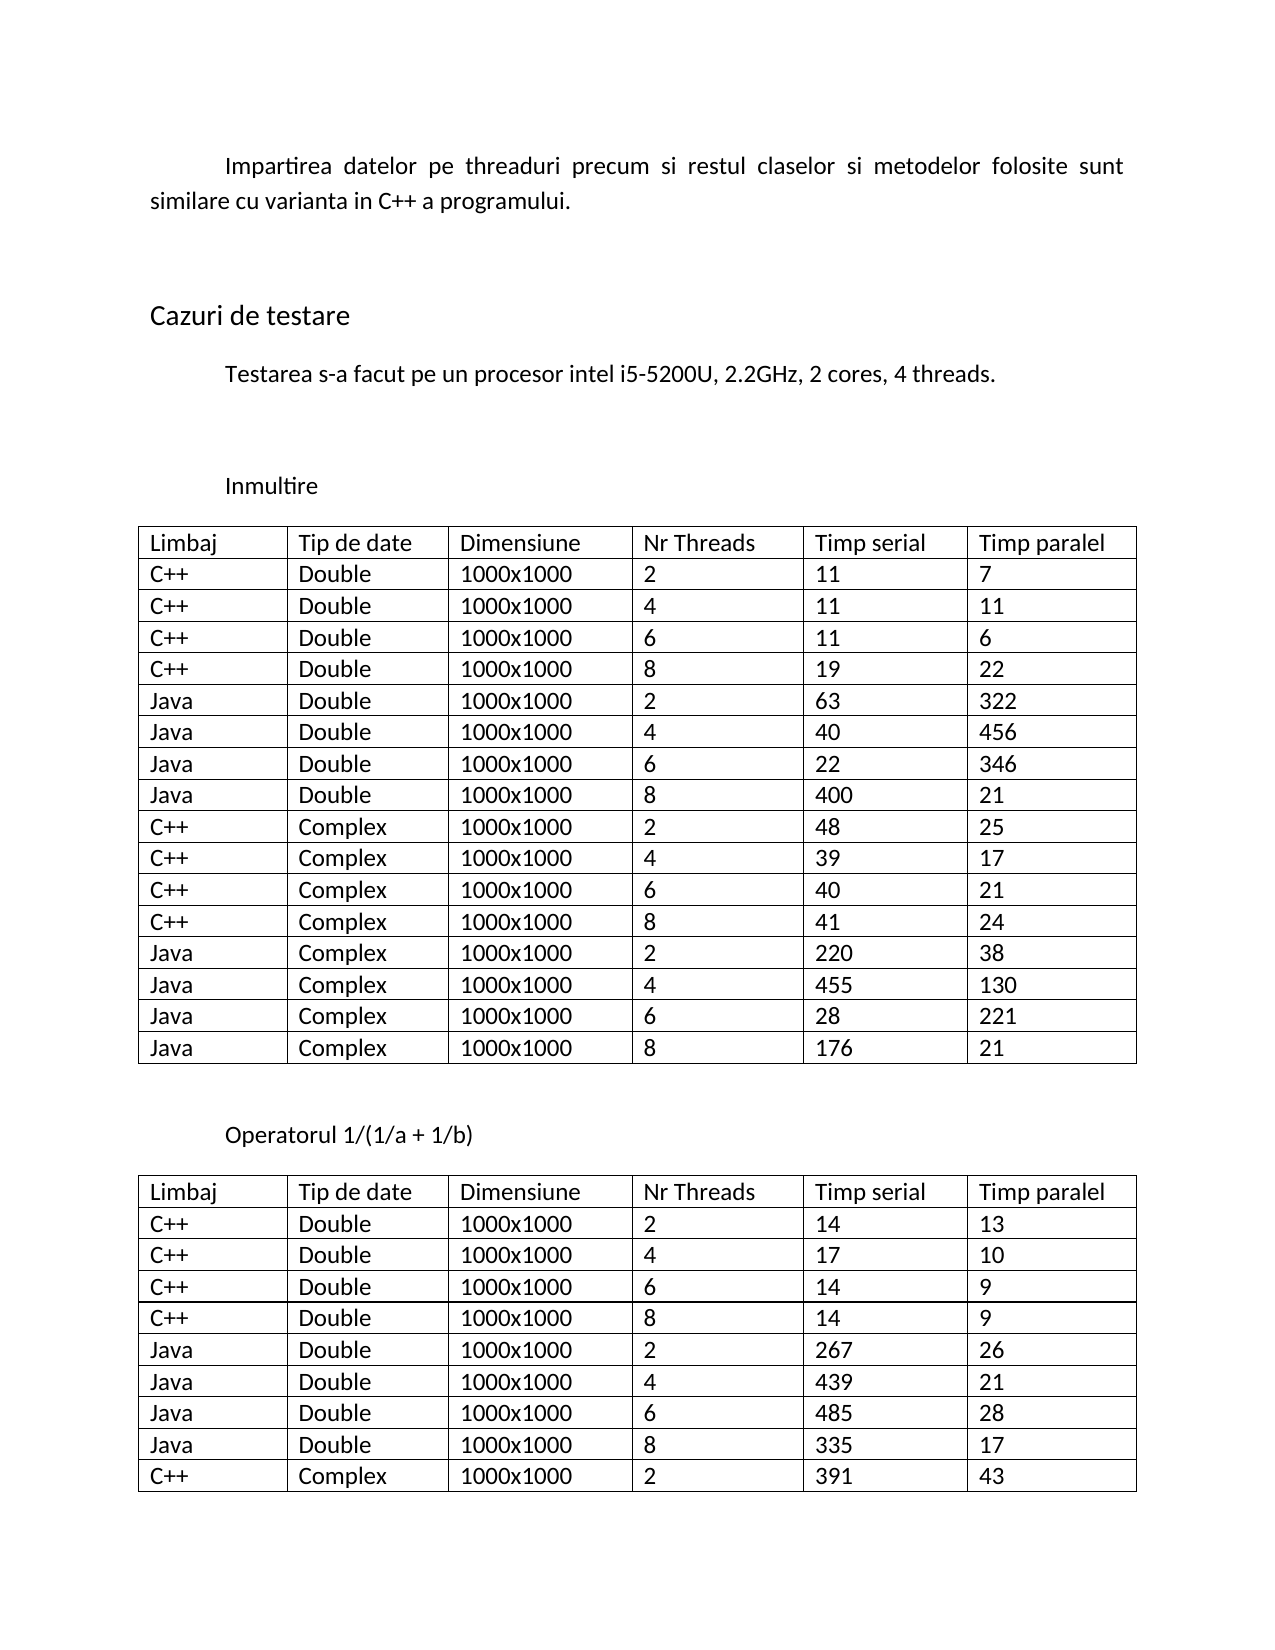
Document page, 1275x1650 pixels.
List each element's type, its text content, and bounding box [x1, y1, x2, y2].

table_cell 1000x1000 [449, 1239, 632, 1270]
table_header Nr Threads [633, 1176, 803, 1207]
table_cell 176 [804, 1032, 967, 1062]
table_cell 4 [633, 843, 803, 873]
table_cell Complex [288, 1460, 448, 1491]
table_cell 40 [804, 716, 967, 747]
table_cell 21 [968, 1366, 1136, 1396]
table_cell 1000x1000 [449, 1460, 632, 1491]
table_cell 456 [968, 716, 1136, 747]
table_cell Double [288, 590, 448, 621]
table_cell 8 [633, 1032, 803, 1062]
table_cell Java [139, 937, 287, 968]
table_cell 40 [804, 874, 967, 905]
table_cell 4 [633, 1366, 803, 1396]
table_cell 1000x1000 [449, 716, 632, 747]
table_cell 2 [633, 559, 803, 589]
table_cell C++ [139, 653, 287, 684]
table_cell C++ [139, 811, 287, 842]
table_header Timp serial [804, 1176, 967, 1207]
table_cell 21 [968, 780, 1136, 810]
table_cell 6 [633, 622, 803, 652]
table_cell 1000x1000 [449, 969, 632, 999]
table_cell 6 [633, 748, 803, 778]
table_cell 1000x1000 [449, 1397, 632, 1428]
table_cell Java [139, 1032, 287, 1062]
table_cell 39 [804, 843, 967, 873]
table_cell C++ [139, 874, 287, 905]
table_cell 221 [968, 1000, 1136, 1031]
table_cell 1000x1000 [449, 1000, 632, 1031]
table_cell 1000x1000 [449, 1032, 632, 1062]
text Testarea s-a facut pe un procesor intel i5-5200U, 2.2GHz, 2 cores, 4 threads. [150, 358, 1125, 389]
table_cell 130 [968, 969, 1136, 999]
table_cell 17 [804, 1239, 967, 1270]
table_cell Java [139, 1429, 287, 1459]
table_header Timp paralel [968, 527, 1136, 557]
table_cell 41 [804, 906, 967, 936]
table_cell 28 [804, 1000, 967, 1031]
table_cell Double [288, 1397, 448, 1428]
table_cell 1000x1000 [449, 622, 632, 652]
table_cell Double [288, 780, 448, 810]
table_cell Complex [288, 969, 448, 999]
table_cell Double [288, 748, 448, 778]
table_cell Double [288, 559, 448, 589]
table_header Timp serial [804, 527, 967, 557]
table_cell 14 [804, 1303, 967, 1333]
table_cell 2 [633, 811, 803, 842]
table_cell 6 [633, 1397, 803, 1428]
table_cell 8 [633, 1303, 803, 1333]
table_cell 2 [633, 1460, 803, 1491]
table_cell C++ [139, 590, 287, 621]
table_cell C++ [139, 1208, 287, 1238]
table_cell 455 [804, 969, 967, 999]
table_cell 322 [968, 685, 1136, 715]
table_header Nr Threads [633, 527, 803, 557]
table_cell 1000x1000 [449, 906, 632, 936]
table_cell 1000x1000 [449, 874, 632, 905]
table_cell 38 [968, 937, 1136, 968]
table_cell 8 [633, 653, 803, 684]
table_cell 11 [804, 590, 967, 621]
table_cell 2 [633, 685, 803, 715]
table_cell 267 [804, 1334, 967, 1364]
table_cell Complex [288, 1000, 448, 1031]
table_cell Java [139, 1366, 287, 1396]
table_cell 43 [968, 1460, 1136, 1491]
table_cell 9 [968, 1303, 1136, 1333]
table_header Tip de date [288, 527, 448, 557]
table_cell 220 [804, 937, 967, 968]
table_cell 1000x1000 [449, 685, 632, 715]
table_cell 1000x1000 [449, 1208, 632, 1238]
table_cell 25 [968, 811, 1136, 842]
text Inmultire [150, 470, 1125, 501]
table_cell Complex [288, 874, 448, 905]
table_cell 1000x1000 [449, 1429, 632, 1459]
table_cell C++ [139, 906, 287, 936]
table_cell 17 [968, 843, 1136, 873]
table_cell 63 [804, 685, 967, 715]
table_cell 48 [804, 811, 967, 842]
table_cell 11 [968, 590, 1136, 621]
table_cell Complex [288, 843, 448, 873]
table_cell 17 [968, 1429, 1136, 1459]
table_cell Java [139, 1000, 287, 1031]
table_cell Double [288, 716, 448, 747]
table_cell 1000x1000 [449, 780, 632, 810]
table_cell 14 [804, 1208, 967, 1238]
table_cell 4 [633, 590, 803, 621]
table_cell 1000x1000 [449, 937, 632, 968]
text Operatorul 1/(1/a + 1/b) [150, 1119, 1125, 1150]
table_cell 6 [968, 622, 1136, 652]
table_cell Java [139, 780, 287, 810]
table_cell Double [288, 1366, 448, 1396]
table_cell 485 [804, 1397, 967, 1428]
table_cell 9 [968, 1271, 1136, 1301]
table_cell Complex [288, 811, 448, 842]
table_header Dimensiune [449, 1176, 632, 1207]
table_cell 14 [804, 1271, 967, 1301]
table_cell 2 [633, 937, 803, 968]
table_cell 1000x1000 [449, 590, 632, 621]
table_cell 1000x1000 [449, 1366, 632, 1396]
table_cell Java [139, 716, 287, 747]
table_cell 6 [633, 1271, 803, 1301]
table_cell 1000x1000 [449, 748, 632, 778]
table_cell 4 [633, 1239, 803, 1270]
table_cell Java [139, 1334, 287, 1364]
table_cell 10 [968, 1239, 1136, 1270]
table_cell Double [288, 1271, 448, 1301]
table_cell 8 [633, 906, 803, 936]
table_cell Java [139, 685, 287, 715]
table_cell Java [139, 1397, 287, 1428]
table_cell 11 [804, 622, 967, 652]
table_cell Double [288, 1334, 448, 1364]
table_cell Double [288, 653, 448, 684]
table_cell 439 [804, 1366, 967, 1396]
table_cell 22 [968, 653, 1136, 684]
table_cell 1000x1000 [449, 559, 632, 589]
table_cell Double [288, 622, 448, 652]
table_header Limbaj [139, 527, 287, 557]
table_cell C++ [139, 1303, 287, 1333]
table_cell 4 [633, 716, 803, 747]
table_cell C++ [139, 622, 287, 652]
table_cell C++ [139, 559, 287, 589]
table_cell 22 [804, 748, 967, 778]
text Impartirea datelor pe threaduri precum si restul claselor si metodelor folosite sunt similare cu varianta in C++ a programului. [150, 150, 1125, 216]
table_cell 1000x1000 [449, 1271, 632, 1301]
table_cell 21 [968, 1032, 1136, 1062]
table_cell Double [288, 685, 448, 715]
table_cell 400 [804, 780, 967, 810]
table_cell 1000x1000 [449, 811, 632, 842]
table_cell C++ [139, 1239, 287, 1270]
table_cell 4 [633, 969, 803, 999]
table_cell 1000x1000 [449, 843, 632, 873]
table_header Limbaj [139, 1176, 287, 1207]
table_cell 26 [968, 1334, 1136, 1364]
table_cell 2 [633, 1208, 803, 1238]
table_cell 6 [633, 1000, 803, 1031]
table_cell 335 [804, 1429, 967, 1459]
table_cell 391 [804, 1460, 967, 1491]
table_cell 7 [968, 559, 1136, 589]
table_cell 8 [633, 780, 803, 810]
table_cell 346 [968, 748, 1136, 778]
table_cell Double [288, 1429, 448, 1459]
table_cell 19 [804, 653, 967, 684]
table_cell 13 [968, 1208, 1136, 1238]
table_cell Complex [288, 1032, 448, 1062]
table_cell 24 [968, 906, 1136, 936]
table_cell 28 [968, 1397, 1136, 1428]
table_cell 6 [633, 874, 803, 905]
table_header Tip de date [288, 1176, 448, 1207]
table_cell Double [288, 1239, 448, 1270]
table_header Dimensiune [449, 527, 632, 557]
table_cell Complex [288, 937, 448, 968]
table_cell 1000x1000 [449, 653, 632, 684]
text Cazuri de testare [150, 297, 1125, 332]
table_cell Java [139, 969, 287, 999]
table_cell Double [288, 1208, 448, 1238]
table_cell Double [288, 1303, 448, 1333]
table_cell Java [139, 748, 287, 778]
table_cell 11 [804, 559, 967, 589]
table_cell 21 [968, 874, 1136, 905]
table_cell C++ [139, 843, 287, 873]
table_cell 2 [633, 1334, 803, 1364]
table_header Timp paralel [968, 1176, 1136, 1207]
table_cell Complex [288, 906, 448, 936]
table_cell 8 [633, 1429, 803, 1459]
table_cell C++ [139, 1271, 287, 1301]
table_cell 1000x1000 [449, 1303, 632, 1333]
table_cell 1000x1000 [449, 1334, 632, 1364]
table_cell C++ [139, 1460, 287, 1491]
